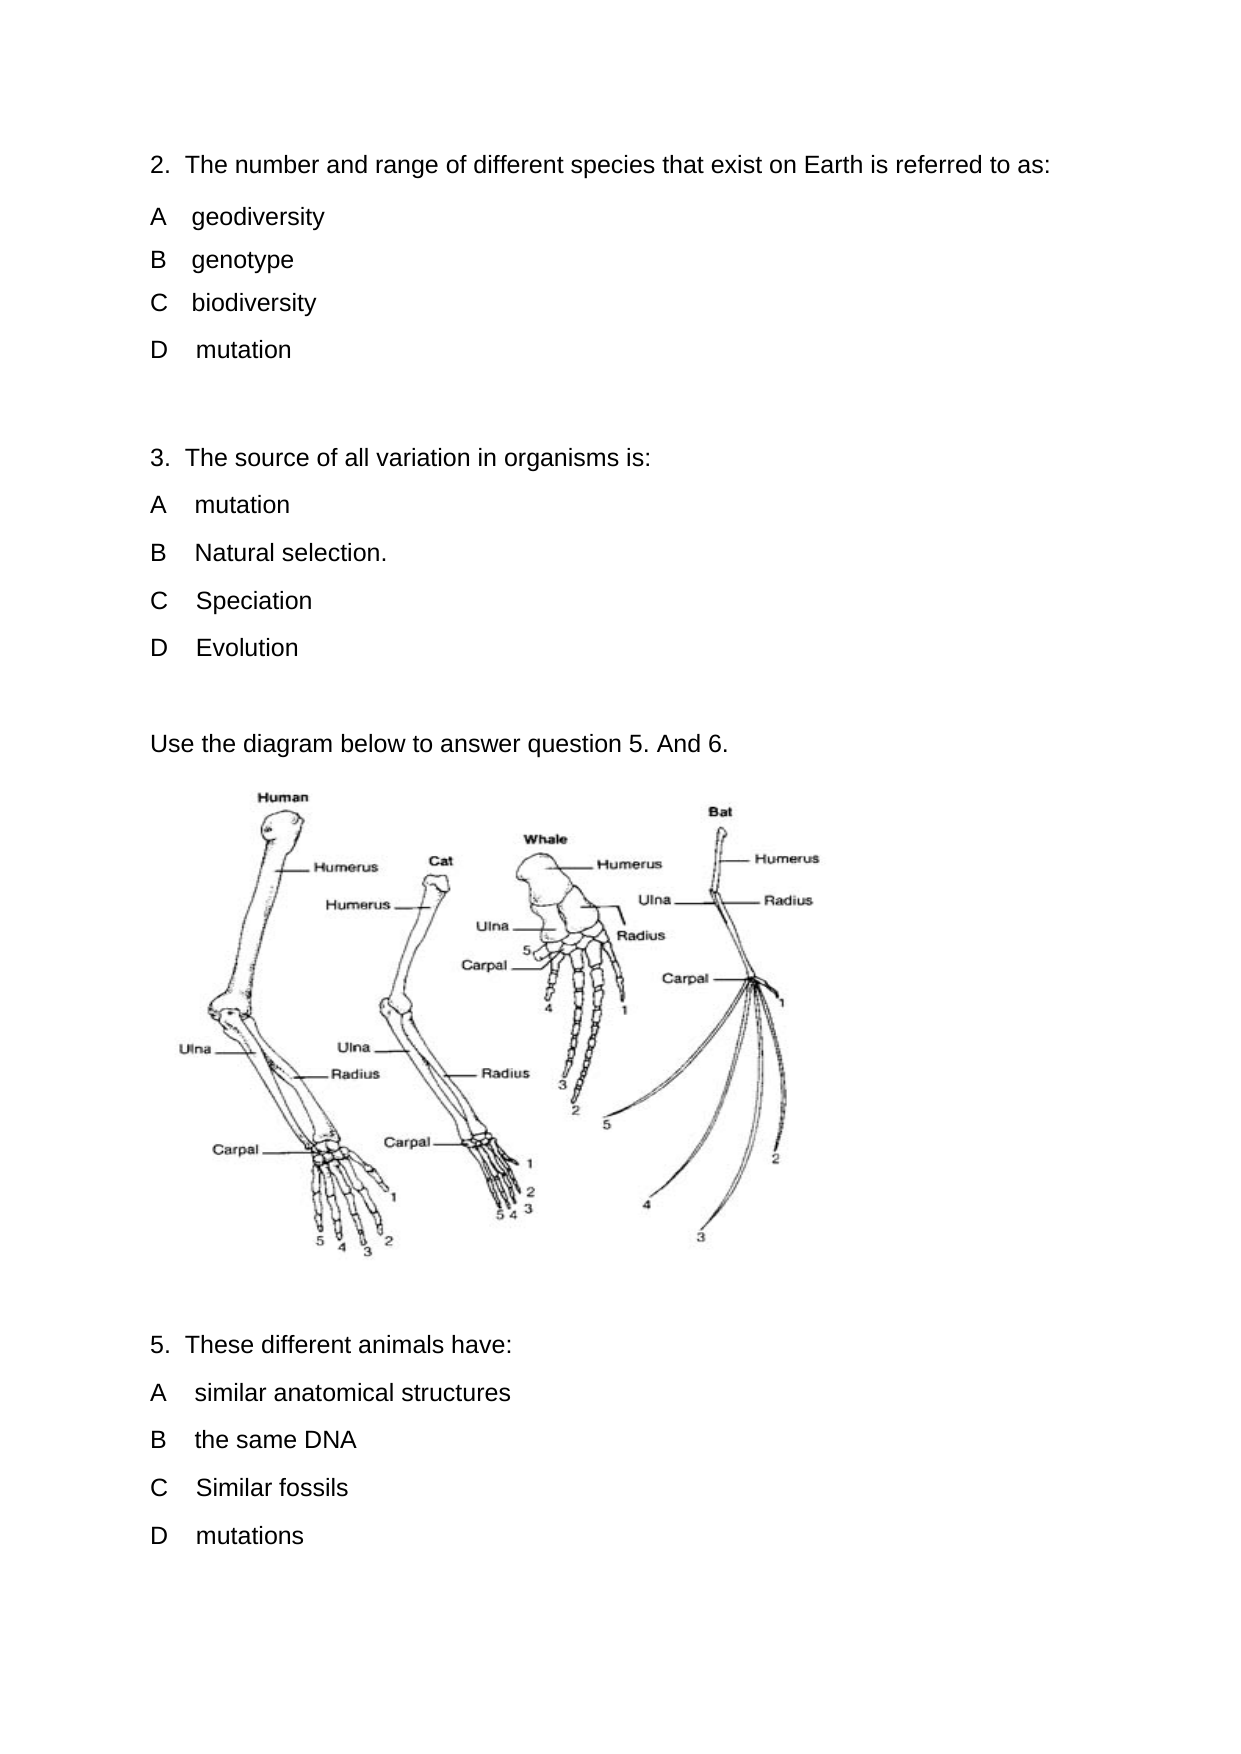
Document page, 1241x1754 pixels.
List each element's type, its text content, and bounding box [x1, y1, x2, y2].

text D mutations [150, 1521, 1090, 1549]
text B the same DNA [150, 1425, 1090, 1454]
text D mutation [150, 335, 1090, 364]
picture [150, 759, 848, 1311]
text B genotype [150, 244, 1090, 273]
text A similar anatomical structures [150, 1377, 1090, 1406]
text 3. The source of all variation in organisms is: [150, 442, 1090, 471]
text D Evolution [150, 633, 1090, 662]
text 5. These different animals have: [150, 1330, 1090, 1358]
text 2. The number and range of different species that exist on Earth is referred to as: [150, 150, 1090, 179]
text C Speciation [150, 586, 1090, 614]
text C biodiversity [150, 288, 1090, 316]
text A mutation [150, 490, 1090, 519]
text A geodiversity [150, 201, 1090, 230]
text C Similar fossils [150, 1473, 1090, 1502]
text B Natural selection. [150, 538, 1090, 567]
